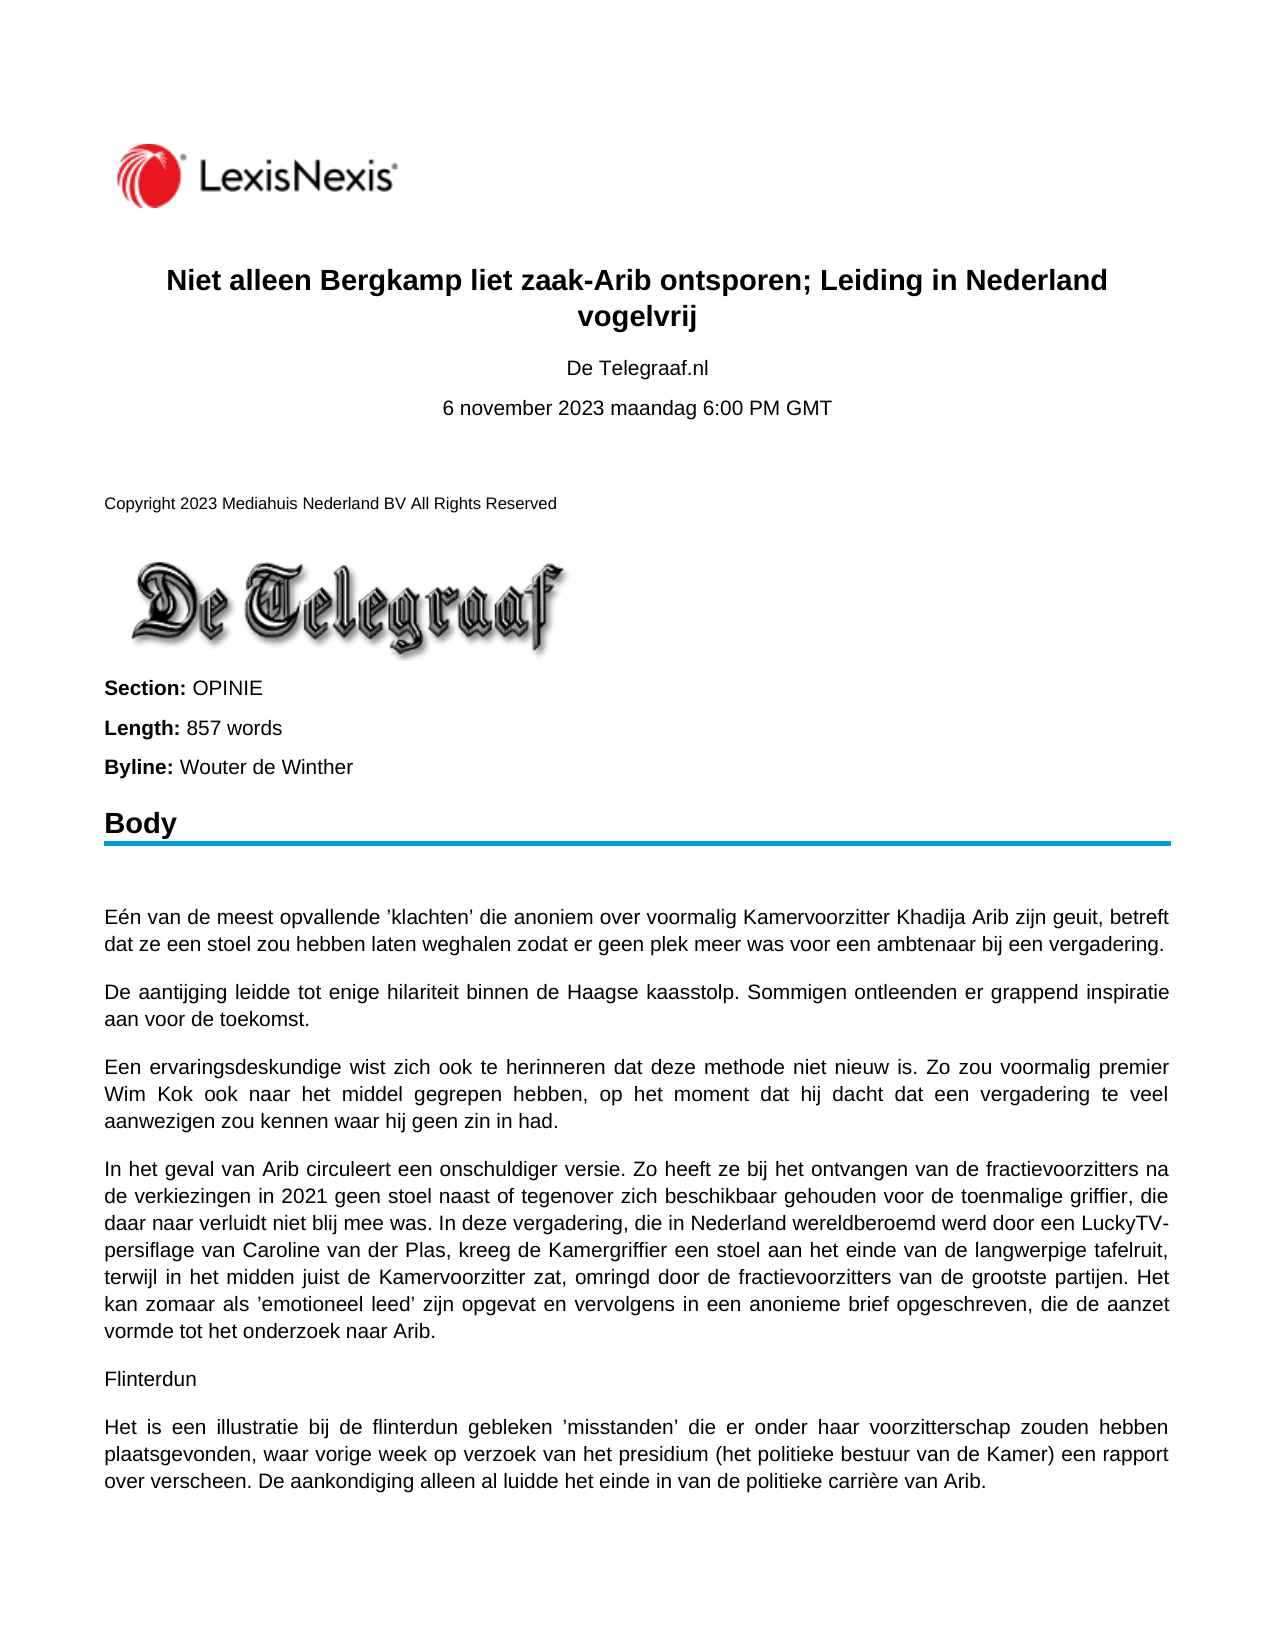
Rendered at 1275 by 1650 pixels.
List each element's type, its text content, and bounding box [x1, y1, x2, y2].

text Byline: Wouter de Winther [104, 752, 1171, 779]
text Body [104, 804, 1171, 839]
text De aantijging leidde tot enige hilariteit binnen de Haagse kaasstolp. Sommigen ontleenden er grappend inspiratie aan voor de toekomst. [104, 977, 1171, 1031]
text Het is een illustratie bij de flinterdun gebleken ’misstanden’ die er onder haar voorzitterschap zouden hebben plaatsgevonden, waar vorige week op verzoek van het presidium (het politieke bestuur van de Kamer) een rapport over verscheen. De aankondiging alleen al luidde het einde in van de politieke carrière van Arib. [104, 1412, 1171, 1493]
text Flinterdun [104, 1364, 1171, 1391]
text Length: 857 words [104, 712, 1171, 739]
text In het geval van Arib circuleert een onschuldiger versie. Zo heeft ze bij het ontvangen van de fractievoorzitters na de verkiezingen in 2021 geen stoel naast of tegenover zich beschikbaar gehouden voor de toenmalige griffier, die daar naar verluidt niet blij mee was. In deze vergadering, die in Nederland wereldberoemd werd door een LuckyTV-persiflage van Caroline van der Plas, kreeg de Kamergriffier een stoel aan het einde van de langwerpige tafelruit, terwijl in het midden juist de Kamervoorzitter zat, omringd door de fractievoorzitters van de grootste partijen. Het kan zomaar als ’emotioneel leed’ zijn opgevat en vervolgens in een anonieme brief opgeschreven, die de aanzet vormde tot het onderzoek naar Arib. [104, 1154, 1171, 1343]
text Een ervaringsdeskundige wist zich ook te herinneren dat deze methode niet nieuw is. Zo zou voormalig premier Wim Kok ook naar het middel gegrepen hebben, op het moment dat hij dacht dat een vergadering te veel aanwezigen zou kennen waar hij geen zin in had. [104, 1052, 1171, 1133]
text Section: OPINIE [104, 673, 1171, 700]
text 6 november 2023 maandag 6:00 PM GMT [104, 393, 1171, 420]
text Eén van de meest opvallende ’klachten’ die anoniem over voormalig Kamervoorzitter Khadija Arib zijn geuit, betreft dat ze een stoel zou hebben laten weghalen zodat er geen plek meer was voor een ambtenaar bij een vergadering. [104, 902, 1171, 956]
subtitle Niet alleen Bergkamp liet zaak-Arib ontsporen; Leiding in Nederland vogelvrij [104, 261, 1171, 332]
picture [104, 144, 412, 208]
text Copyright 2023 Mediahuis Nederland BV All Rights Reserved [104, 461, 1171, 513]
text De Telegraaf.nl [104, 353, 1171, 380]
